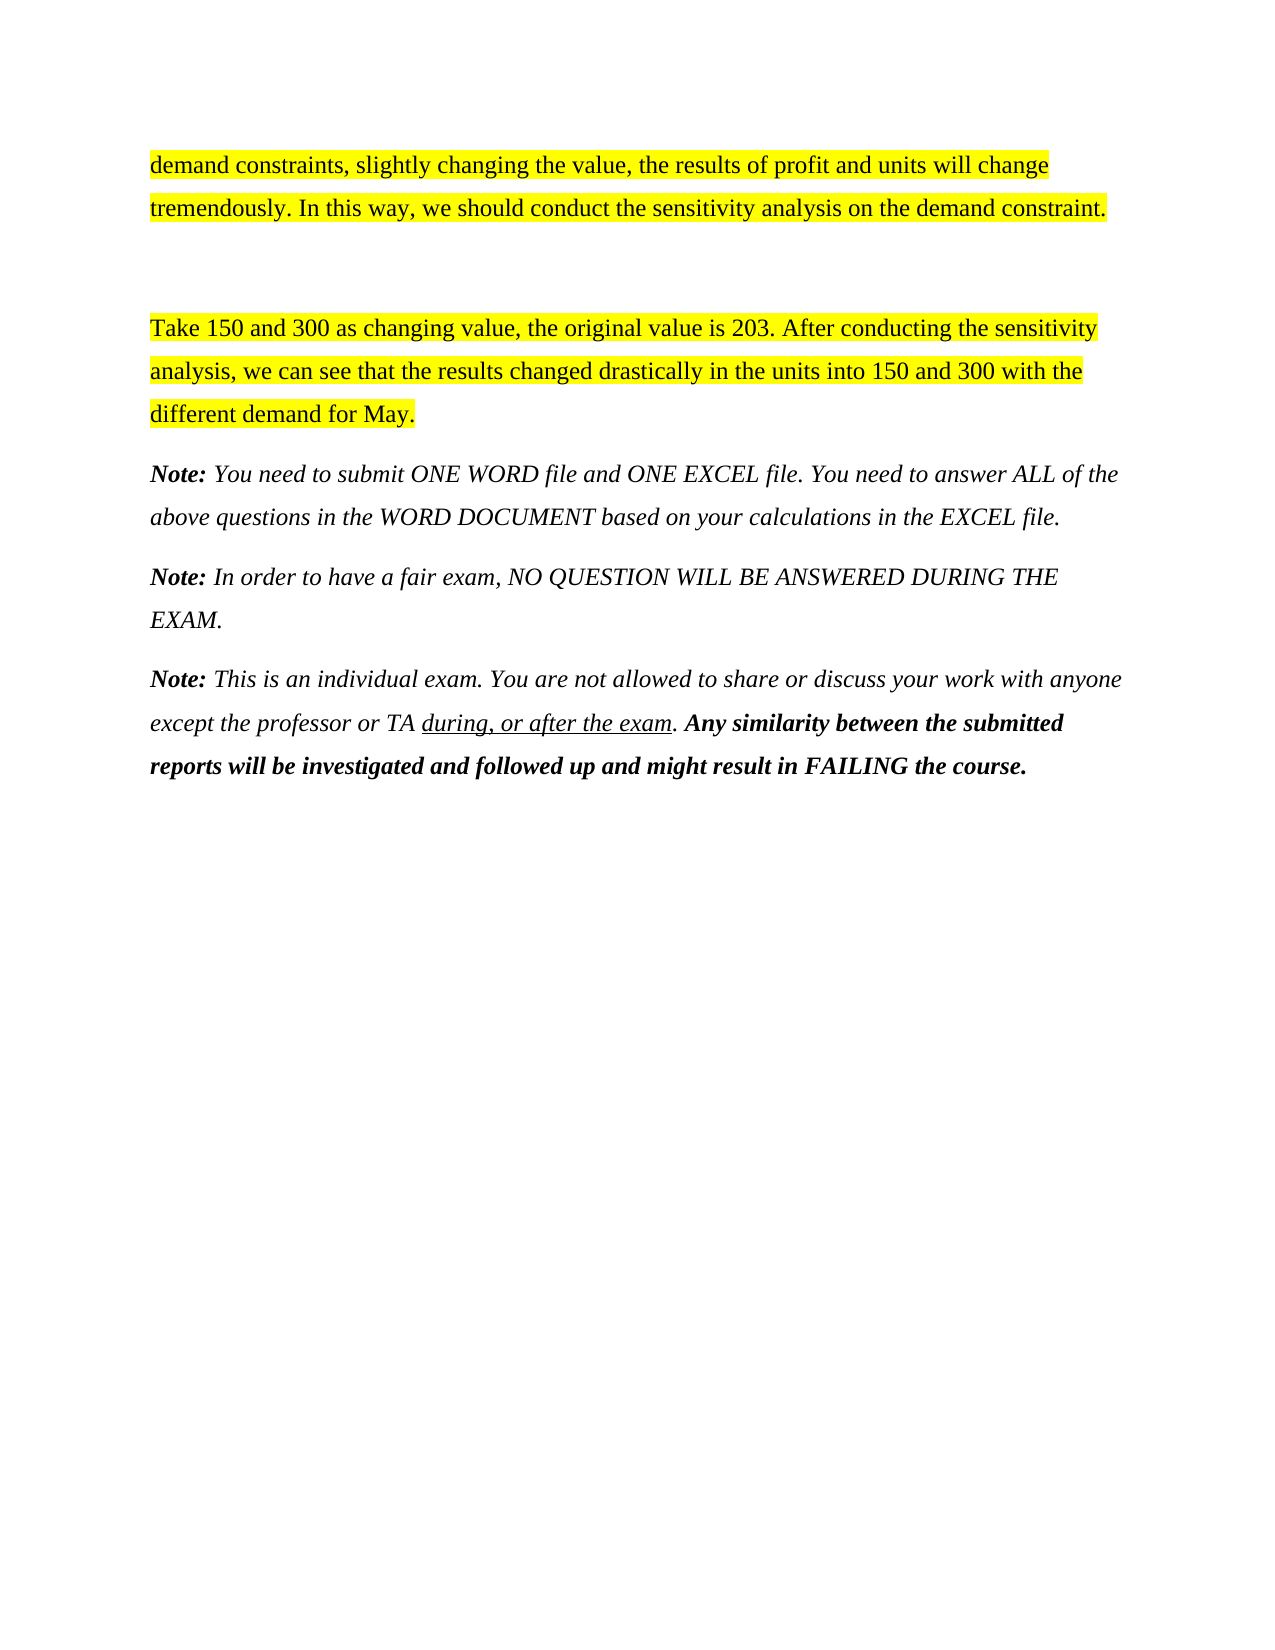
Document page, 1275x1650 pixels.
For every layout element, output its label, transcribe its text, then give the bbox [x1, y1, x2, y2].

text Take 150 and 300 as changing value, the original value is 203. After conducting the sensitivity analysis, we can see that the results changed drastically in the units into 150 and 300 with the different demand for May. [150, 313, 1125, 428]
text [150, 150, 1125, 222]
text Note: You need to submit ONE WORD file and ONE EXCEL file. You need to answer ALL of the above questions in the WORD DOCUMENT based on your calculations in the EXCEL file. [150, 459, 1125, 531]
text Note: In order to have a fair exam, NO QUESTION WILL BE ANSWERED DURING THE EXAM. [150, 562, 1125, 633]
text Note: This is an individual exam. You are not allowed to share or discuss your work with anyone except the professor or TA during, or after the exam. Any similarity between the submitted reports will be investigated and followed up and might result in FAILING the course. [150, 664, 1125, 779]
